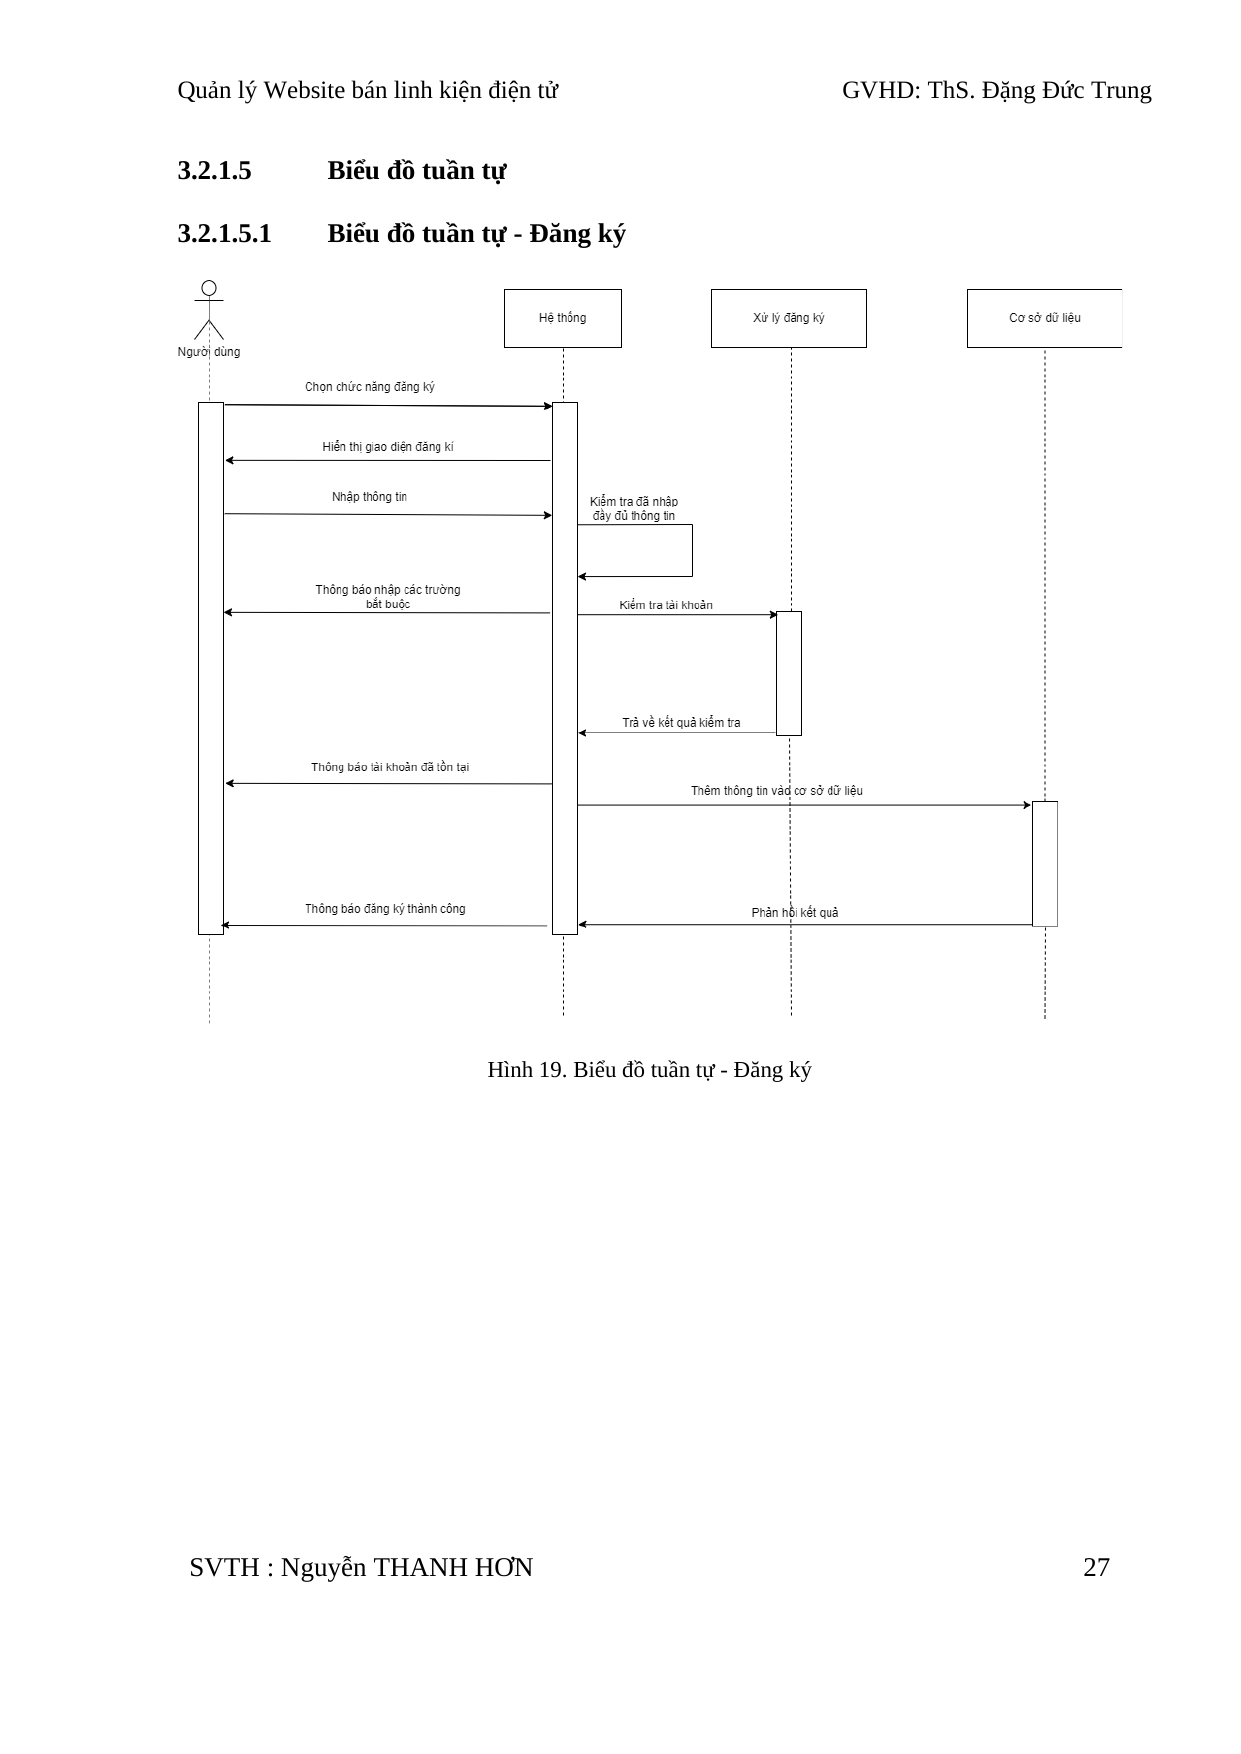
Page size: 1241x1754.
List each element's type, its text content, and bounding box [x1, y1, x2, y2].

subtitle Biểu đồ tuần tự - Đăng ký [177, 217, 1122, 248]
subtitle Biểu đồ tuần tự [177, 154, 1122, 185]
text Hình 19. Biểu đồ tuần tự - Đăng ký [177, 1056, 1122, 1083]
picture [177, 280, 1123, 1024]
